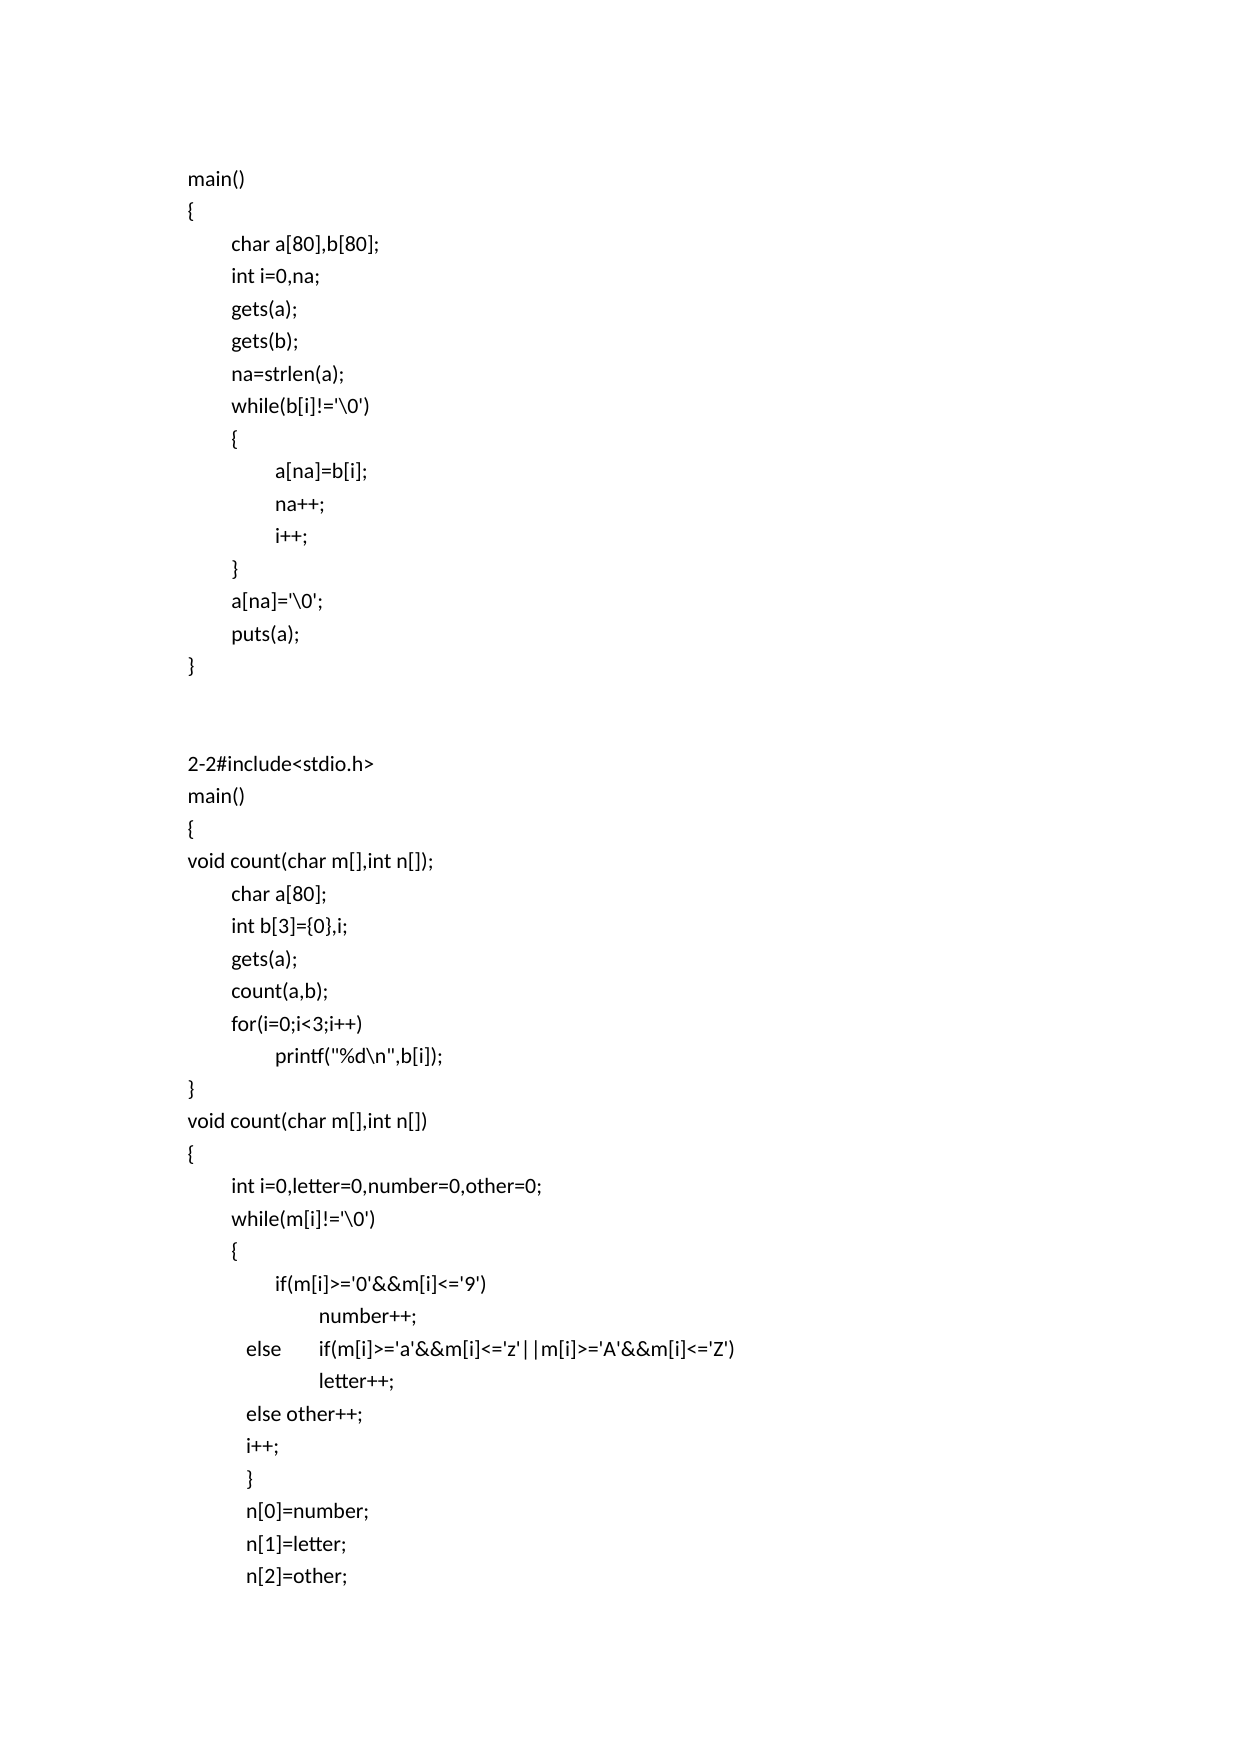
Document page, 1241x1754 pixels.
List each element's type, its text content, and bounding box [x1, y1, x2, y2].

text a[na]=b[i]; [187, 454, 1053, 487]
text main() [187, 779, 1053, 812]
text 2-2#include<stdio.h> [187, 747, 1053, 779]
text count(a,b); [187, 974, 1053, 1007]
text printf("%d\n",b[i]); [187, 1039, 1053, 1072]
text } [187, 1072, 1053, 1104]
text if(m[i]>='0'&&m[i]<='9') [187, 1267, 1053, 1299]
text gets(a); [187, 942, 1053, 974]
text n[0]=number; [187, 1494, 1053, 1527]
text } [187, 649, 1053, 682]
text int b[3]={0},i; [187, 909, 1053, 942]
text else if(m[i]>='a'&&m[i]<='z'||m[i]>='A'&&m[i]<='Z') [187, 1332, 1053, 1364]
text i++; [187, 1429, 1053, 1462]
text number++; [187, 1299, 1053, 1332]
text char a[80],b[80]; [187, 227, 1053, 259]
text a[na]='\0'; [187, 584, 1053, 617]
text void count(char m[],int n[]); [187, 844, 1053, 877]
text na=strlen(a); [187, 357, 1053, 389]
text main() [187, 162, 1053, 194]
text gets(b); [187, 324, 1053, 357]
text else other++; [187, 1397, 1053, 1429]
text while(m[i]!='\0') [187, 1202, 1053, 1234]
text { [187, 194, 1053, 227]
text gets(a); [187, 292, 1053, 324]
text int i=0,na; [187, 259, 1053, 292]
text void count(char m[],int n[]) [187, 1104, 1053, 1137]
text { [187, 422, 1053, 454]
text i++; [187, 519, 1053, 552]
text puts(a); [187, 617, 1053, 649]
text while(b[i]!='\0') [187, 389, 1053, 422]
text { [187, 1234, 1053, 1267]
text na++; [187, 487, 1053, 519]
text n[2]=other; [187, 1559, 1053, 1592]
text } [187, 1462, 1053, 1494]
text letter++; [187, 1364, 1053, 1397]
text for(i=0;i<3;i++) [187, 1007, 1053, 1039]
text char a[80]; [187, 877, 1053, 909]
text { [187, 1137, 1053, 1169]
text { [187, 812, 1053, 844]
text n[1]=letter; [187, 1527, 1053, 1559]
text } [187, 552, 1053, 584]
text int i=0,letter=0,number=0,other=0; [187, 1169, 1053, 1202]
